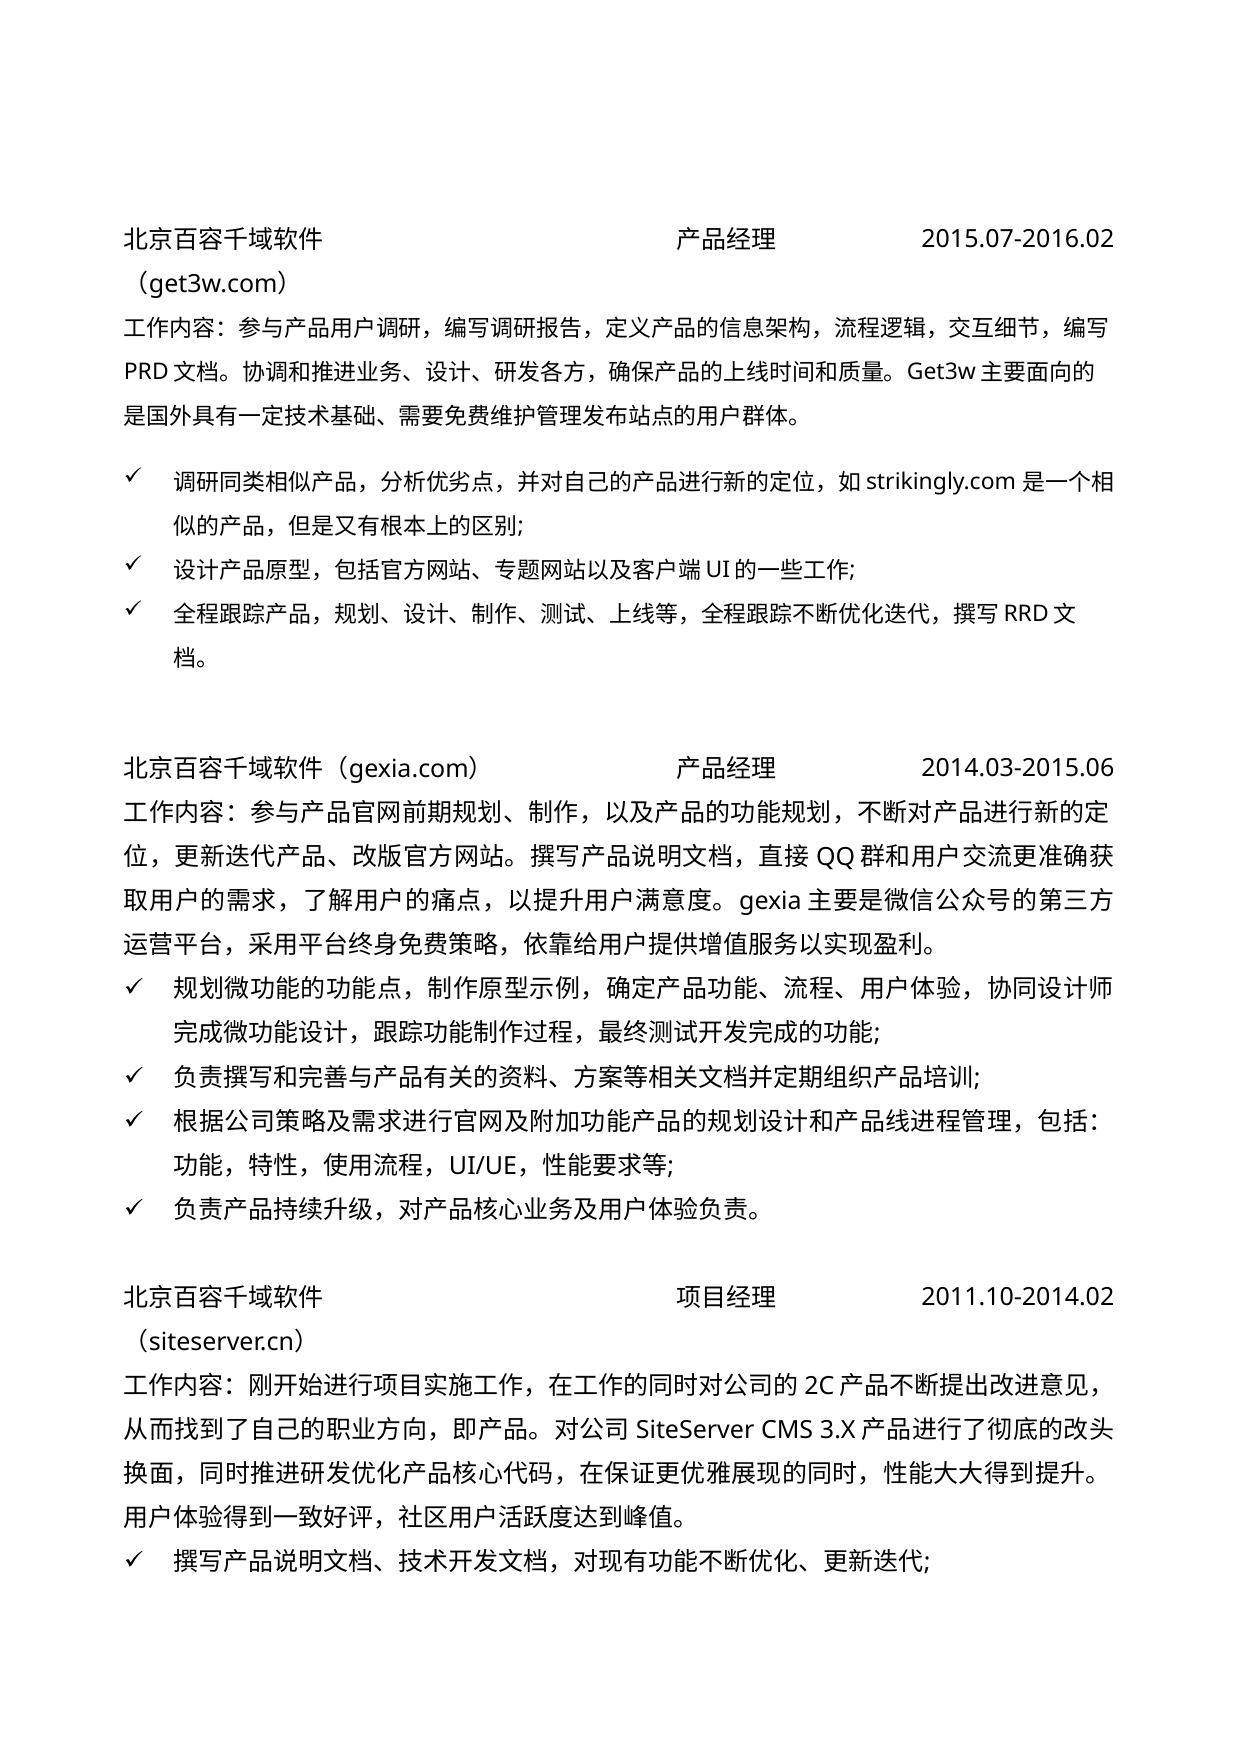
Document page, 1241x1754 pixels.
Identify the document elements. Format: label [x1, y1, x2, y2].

table_cell [101, 172, 1138, 1582]
